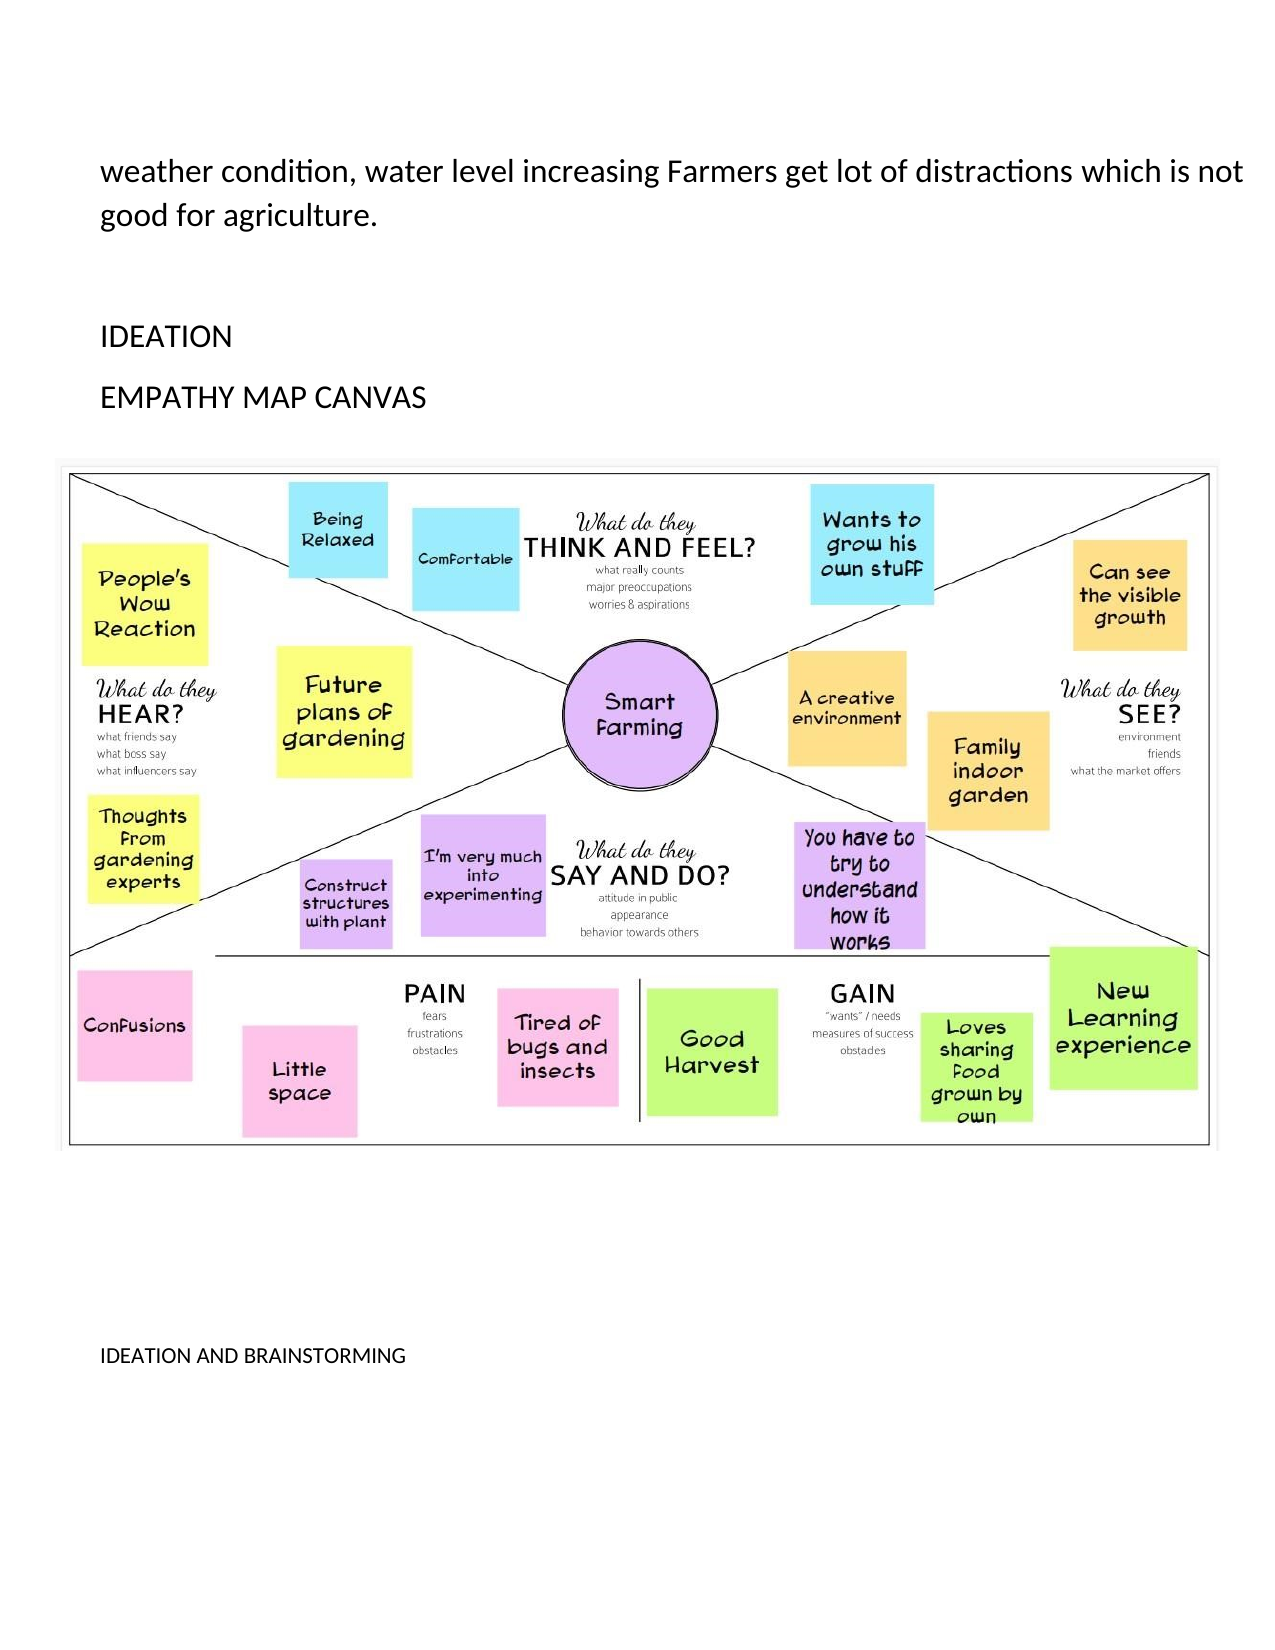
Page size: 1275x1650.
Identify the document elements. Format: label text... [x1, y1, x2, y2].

text EMPATHY MAP CANVAS [100, 376, 1248, 417]
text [100, 150, 1248, 235]
text IDEATION [100, 315, 1248, 356]
text IDEATION AND BRAINSTORMING [100, 1341, 1248, 1369]
picture [54, 458, 1221, 1151]
